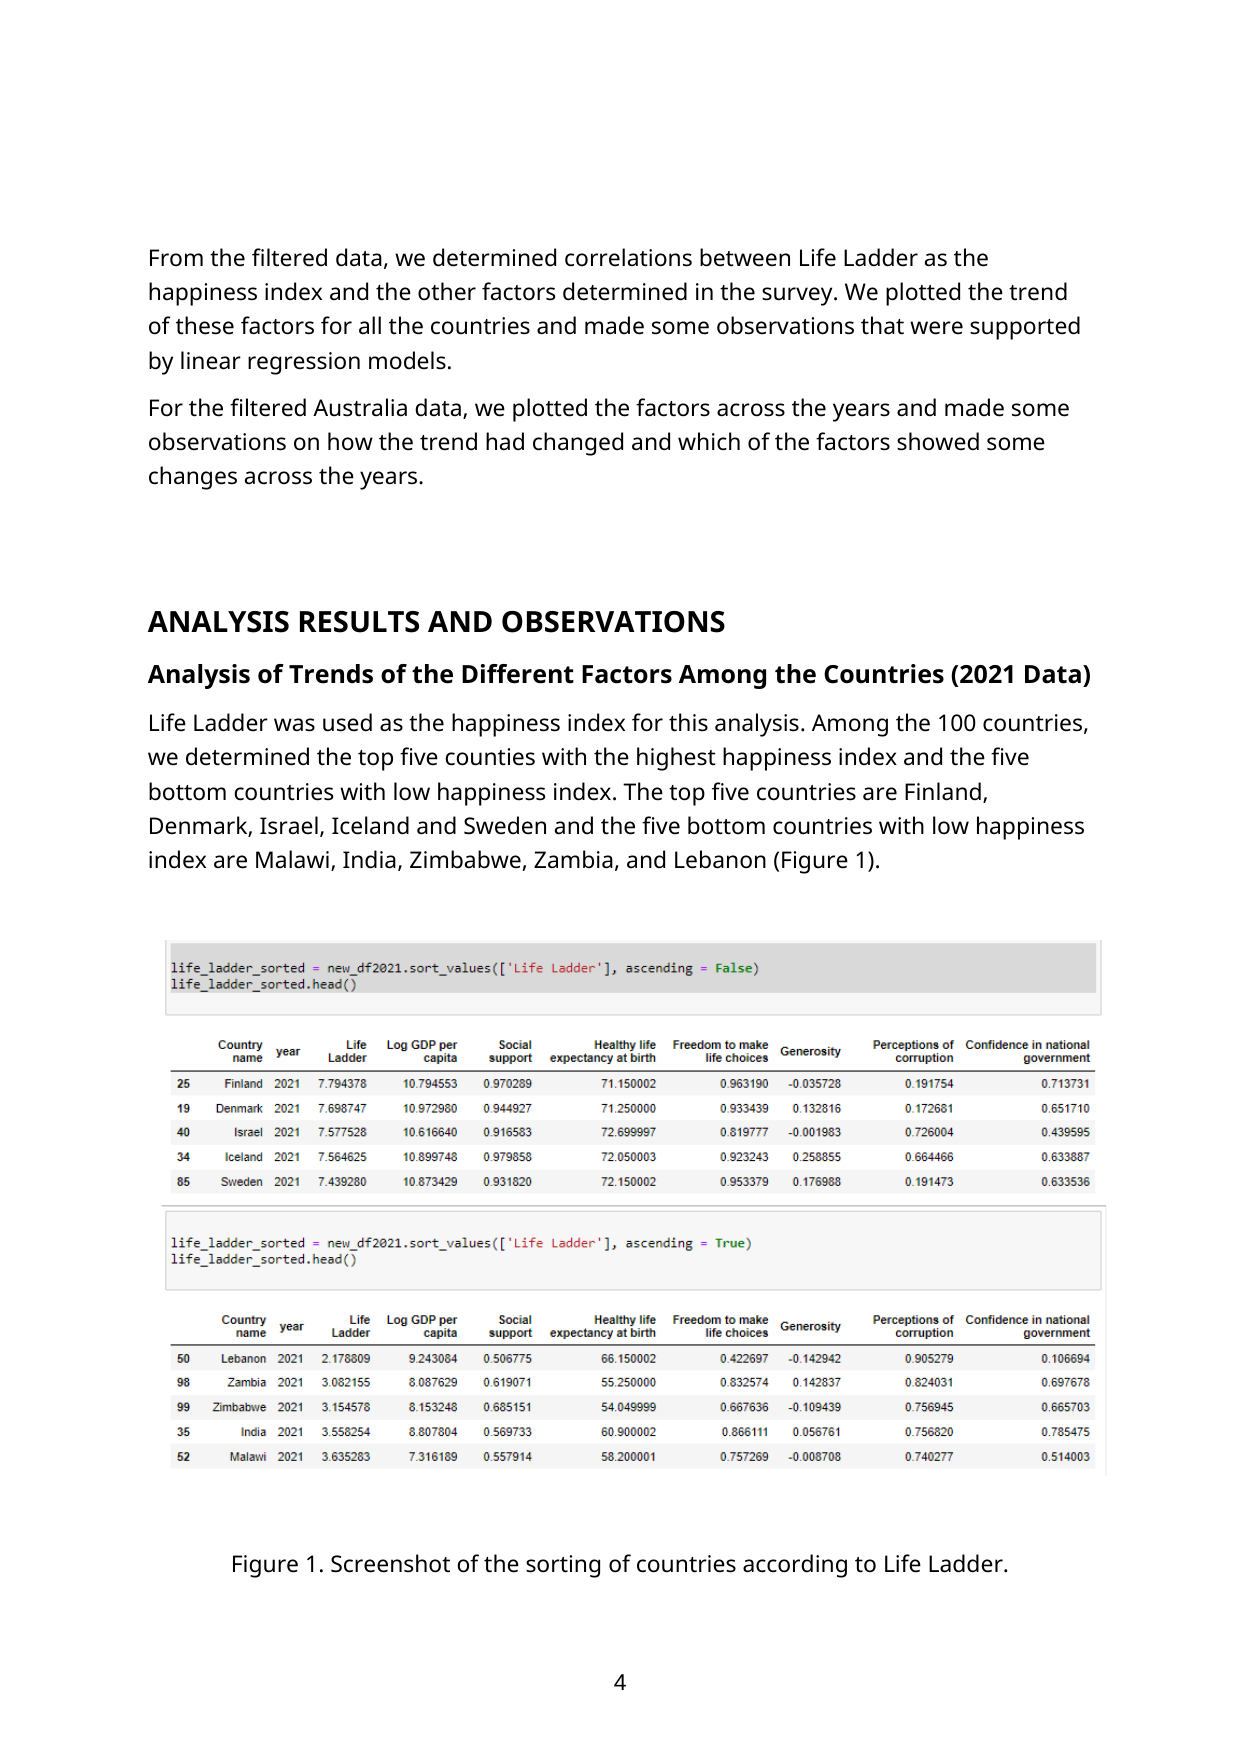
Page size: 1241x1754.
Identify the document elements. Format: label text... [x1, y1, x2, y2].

text Analysis of Trends of the Different Factors Among the Countries (2021 Data) [148, 657, 1092, 691]
text From the filtered data, we determined correlations between Life Ladder as the happiness index and the other factors determined in the survey. We plotted the trend of these factors for all the countries and made some observations that were supported by linear regression models. [148, 241, 1092, 376]
text For the filtered Australia data, we plotted the factors across the years and made some observations on how the trend had changed and which of the factors showed some changes across the years. [148, 391, 1092, 491]
text ANALYSIS RESULTS AND OBSERVATIONS [148, 601, 1092, 641]
picture [161, 940, 1107, 1476]
text Life Ladder was used as the happiness index for this analysis. Among the 100 countries, we determined the top five counties with the highest happiness index and the five bottom countries with low happiness index. The top five countries are Finland, Denmark, Israel, Iceland and Sweden and the five bottom countries with low happiness index are Malawi, India, Zimbabwe, Zambia, and Lebanon (Figure 1). [148, 707, 1092, 876]
text Figure 1. Screenshot of the sorting of countries according to Life Ladder. [148, 1547, 1092, 1579]
